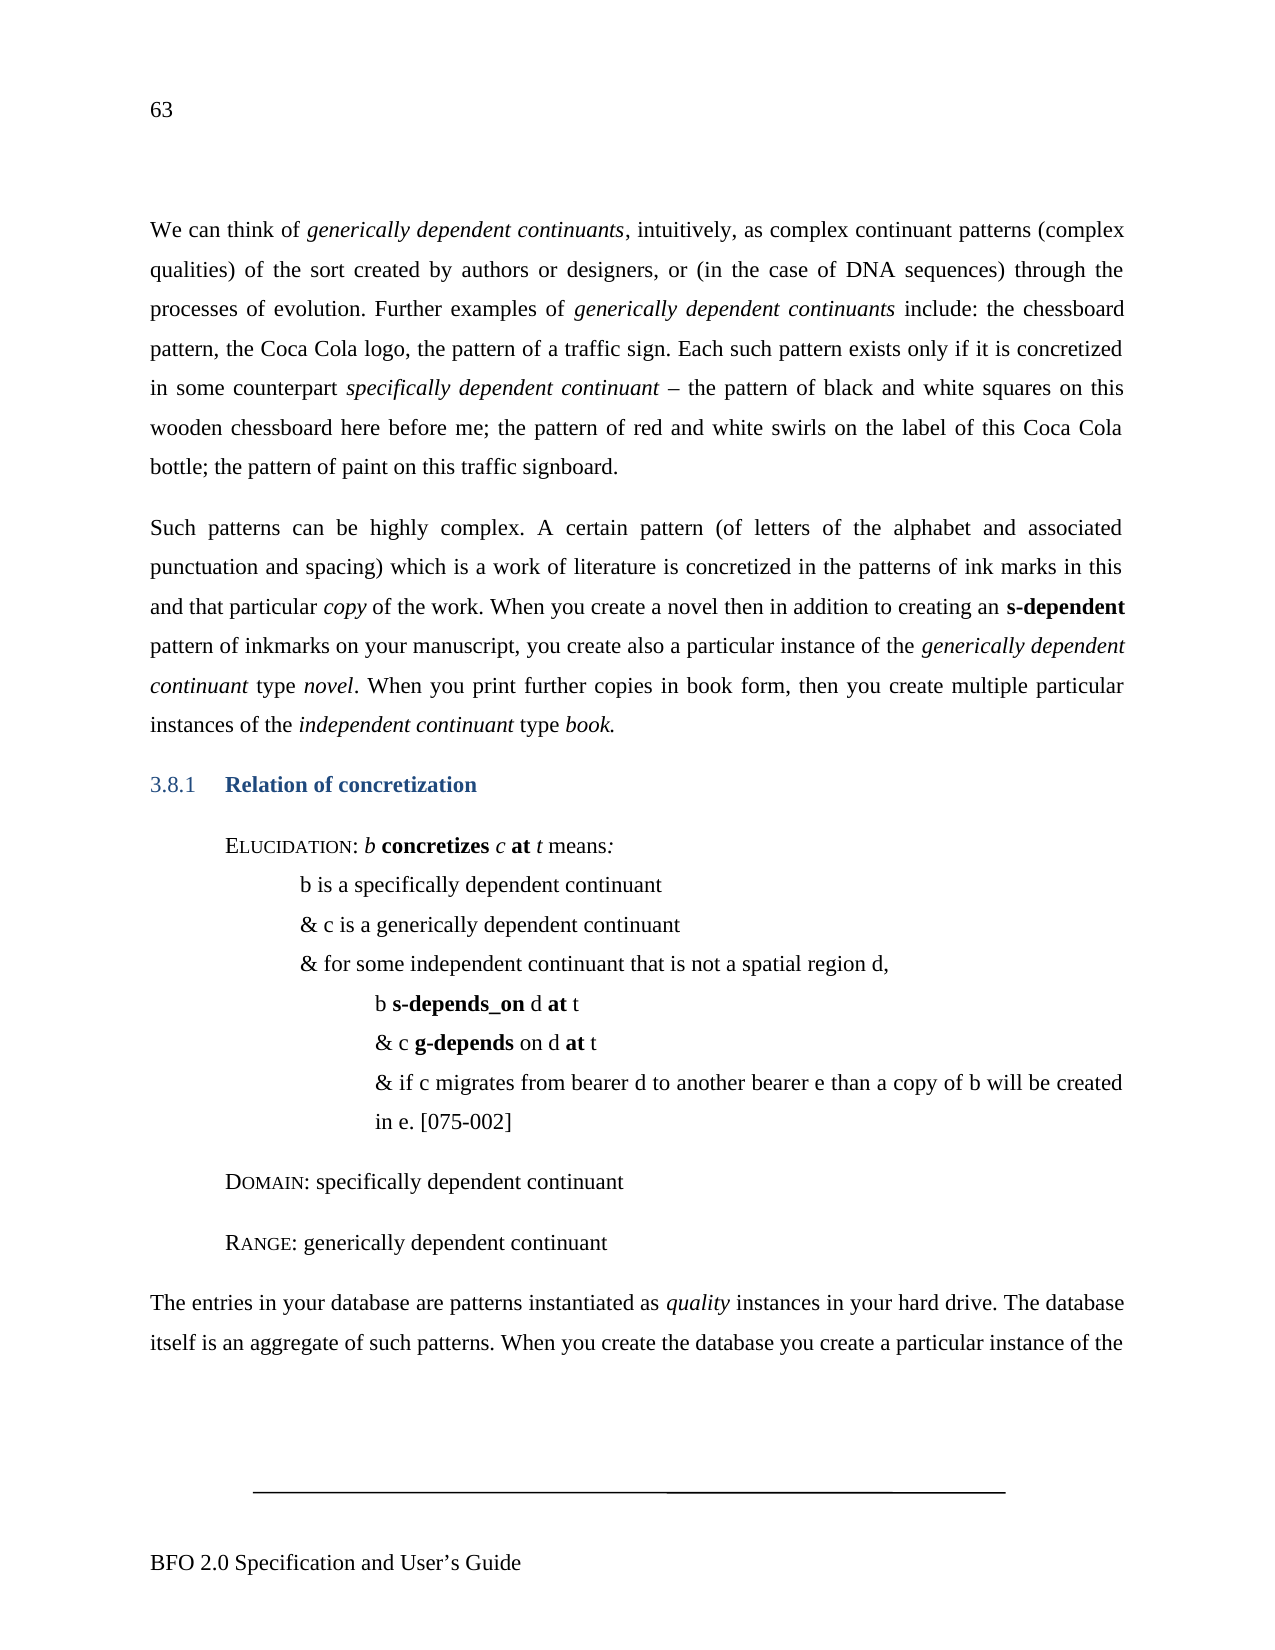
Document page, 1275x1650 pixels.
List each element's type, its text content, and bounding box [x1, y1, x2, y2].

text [150, 1289, 1125, 1355]
text & for some independent continuant that is not a spatial region d, [300, 950, 1125, 977]
subtitle Relation of concretization [150, 771, 1125, 798]
text Range: generically dependent continuant] [225, 1229, 1125, 1255]
text a(concretizes)[Elucidation: b concretizes c at t means: [225, 832, 1125, 858]
text & c is a generically dependent continuant [300, 911, 1125, 937]
text b s-depends_on d at t [375, 990, 1125, 1016]
text Domain: specifically dependent continuant [225, 1168, 1125, 1195]
text Such patterns can be highly complex. A certain pattern (of letters of the alphabet and associated punctuation and spacing) which is a work of literature is concretized in the patterns of ink marks in this and that particular copy of the work. When you create a novel then in addition to creating an s-dependent pattern of inkmarks on your manuscript, you create also a particular instance of the generically dependent continuant type novel. When you print further copies in book form, then you create multiple particular instances of the independent continuant type book. [150, 514, 1125, 737]
text & c g-depends on d at t [375, 1029, 1125, 1056]
text b is a specifically dependent continuant [300, 871, 1125, 898]
text & if c migrates from bearer d to another bearer e than a copy of b will be created in e. [075-002] [375, 1069, 1125, 1134]
